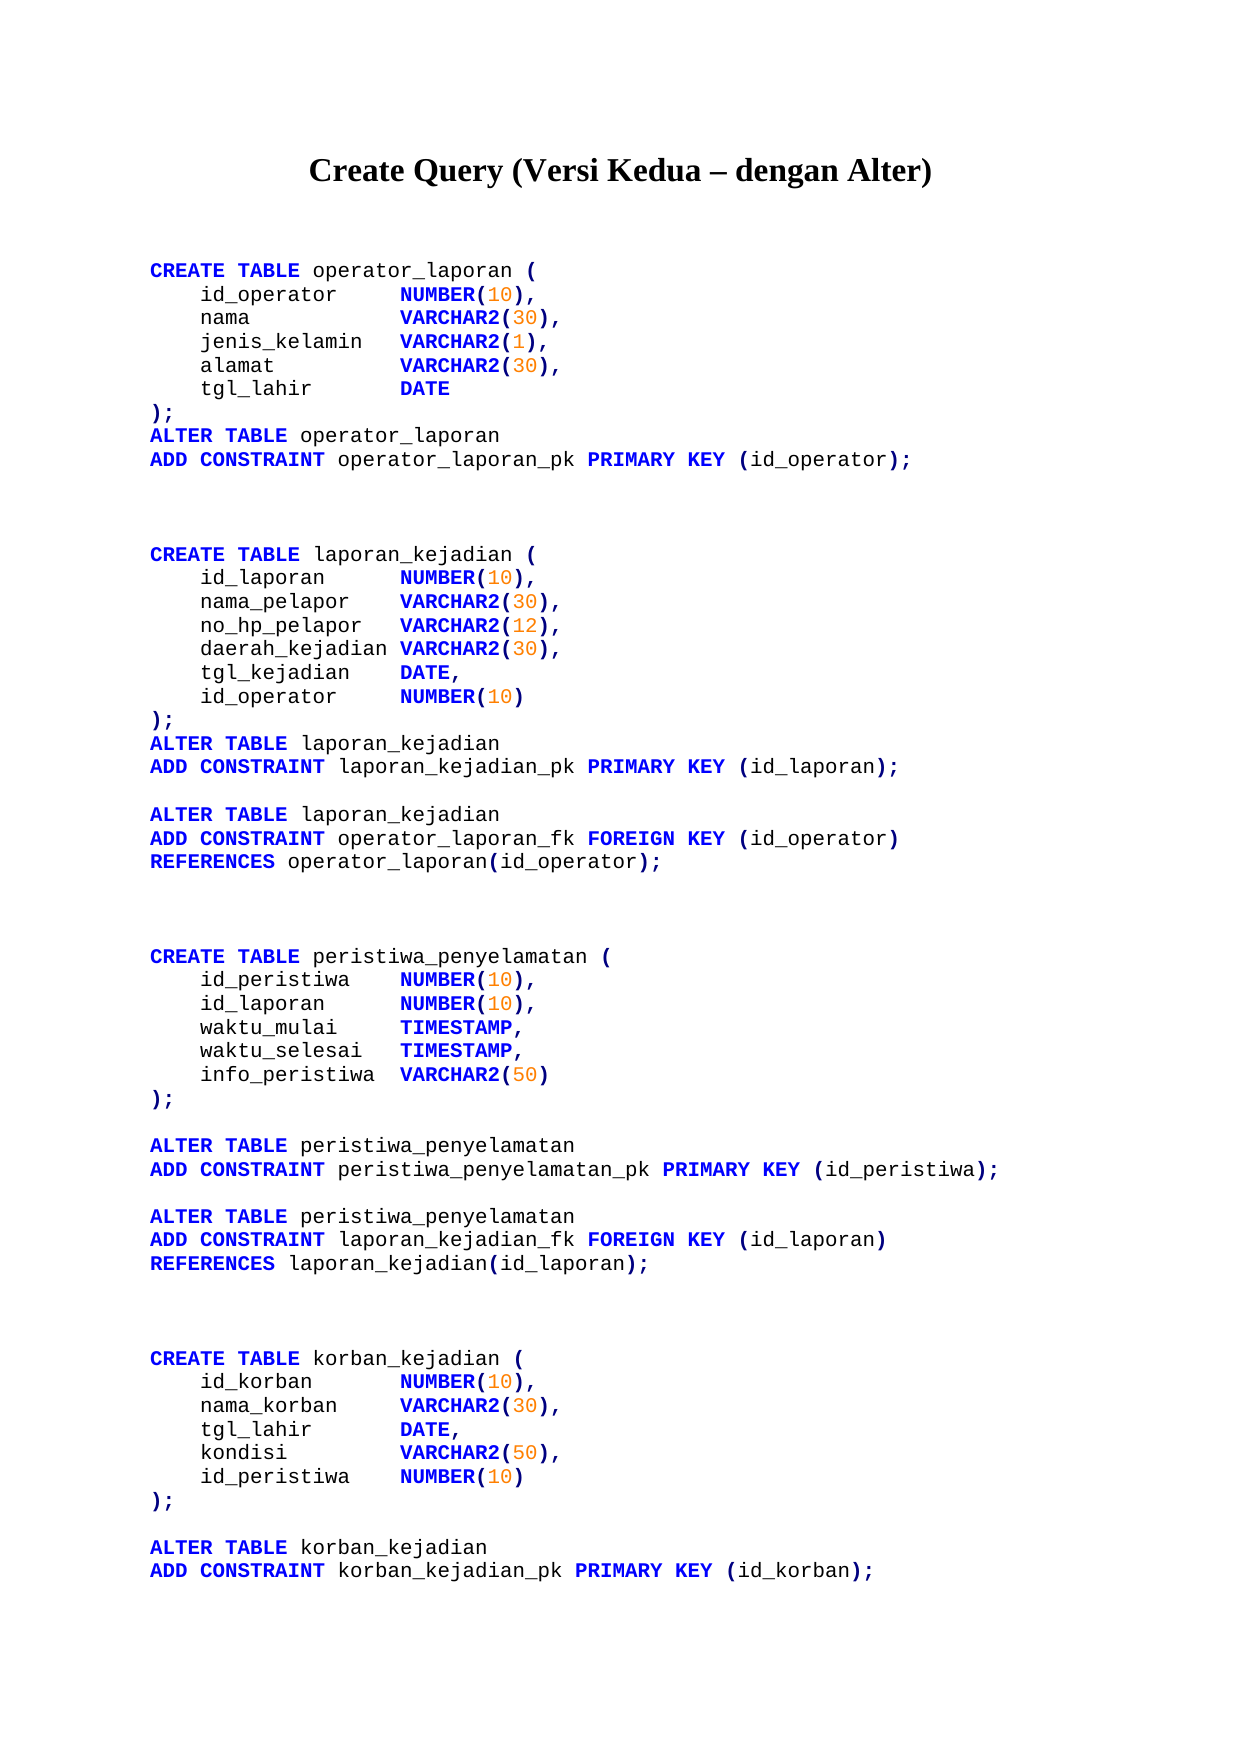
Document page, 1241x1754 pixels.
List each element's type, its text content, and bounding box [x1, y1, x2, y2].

text REFERENCES laporan_kejadian(id_laporan); [150, 1253, 1090, 1277]
text ); [150, 709, 1090, 733]
text ALTER TABLE peristiwa_penyelamatan [150, 1206, 1090, 1229]
text REFERENCES operator_laporan(id_operator); [150, 851, 1090, 875]
text id_peristiwa NUMBER(10), [150, 969, 1090, 993]
text ADD CONSTRAINT korban_kejadian_pk PRIMARY KEY (id_korban); [150, 1561, 1090, 1584]
text ALTER TABLE laporan_kejadian [150, 804, 1090, 827]
text nama_pelapor VARCHAR2(30), [150, 591, 1090, 615]
text alamat VARCHAR2(30), [150, 354, 1090, 378]
text ); [150, 1088, 1090, 1111]
text nama VARCHAR2(30), [150, 307, 1090, 331]
text CREATE TABLE korban_kejadian ( [150, 1348, 1090, 1371]
text Create Query (Versi Kedua – dengan Alter) [150, 150, 1090, 188]
text ADD CONSTRAINT operator_laporan_fk FOREIGN KEY (id_operator) [150, 827, 1090, 851]
text id_operator NUMBER(10), [150, 284, 1090, 307]
text waktu_mulai TIMESTAMP, [150, 1017, 1090, 1040]
text no_hp_pelapor VARCHAR2(12), [150, 615, 1090, 638]
text tgl_lahir DATE, [150, 1419, 1090, 1442]
text ALTER TABLE korban_kejadian [150, 1537, 1090, 1561]
text id_operator NUMBER(10) [150, 686, 1090, 709]
text ALTER TABLE operator_laporan [150, 426, 1090, 449]
text ADD CONSTRAINT laporan_kejadian_pk PRIMARY KEY (id_laporan); [150, 757, 1090, 780]
text CREATE TABLE peristiwa_penyelamatan ( [150, 946, 1090, 969]
text ALTER TABLE peristiwa_penyelamatan [150, 1135, 1090, 1158]
text tgl_lahir DATE [150, 378, 1090, 402]
text id_laporan NUMBER(10), [150, 567, 1090, 591]
text kondisi VARCHAR2(50), [150, 1442, 1090, 1466]
text info_peristiwa VARCHAR2(50) [150, 1064, 1090, 1088]
text id_laporan NUMBER(10), [150, 993, 1090, 1017]
text id_korban NUMBER(10), [150, 1371, 1090, 1395]
text CREATE TABLE operator_laporan ( [150, 260, 1090, 284]
text ALTER TABLE laporan_kejadian [150, 733, 1090, 757]
text ); [150, 1489, 1090, 1513]
text id_peristiwa NUMBER(10) [150, 1466, 1090, 1489]
text jenis_kelamin VARCHAR2(1), [150, 331, 1090, 354]
text nama_korban VARCHAR2(30), [150, 1395, 1090, 1419]
text waktu_selesai TIMESTAMP, [150, 1040, 1090, 1064]
text daerah_kejadian VARCHAR2(30), [150, 638, 1090, 662]
text tgl_kejadian DATE, [150, 662, 1090, 686]
text ADD CONSTRAINT peristiwa_penyelamatan_pk PRIMARY KEY (id_peristiwa); [150, 1158, 1090, 1182]
text CREATE TABLE laporan_kejadian ( [150, 544, 1090, 567]
text ); [150, 402, 1090, 426]
text ADD CONSTRAINT laporan_kejadian_fk FOREIGN KEY (id_laporan) [150, 1229, 1090, 1253]
text ADD CONSTRAINT operator_laporan_pk PRIMARY KEY (id_operator); [150, 449, 1090, 473]
